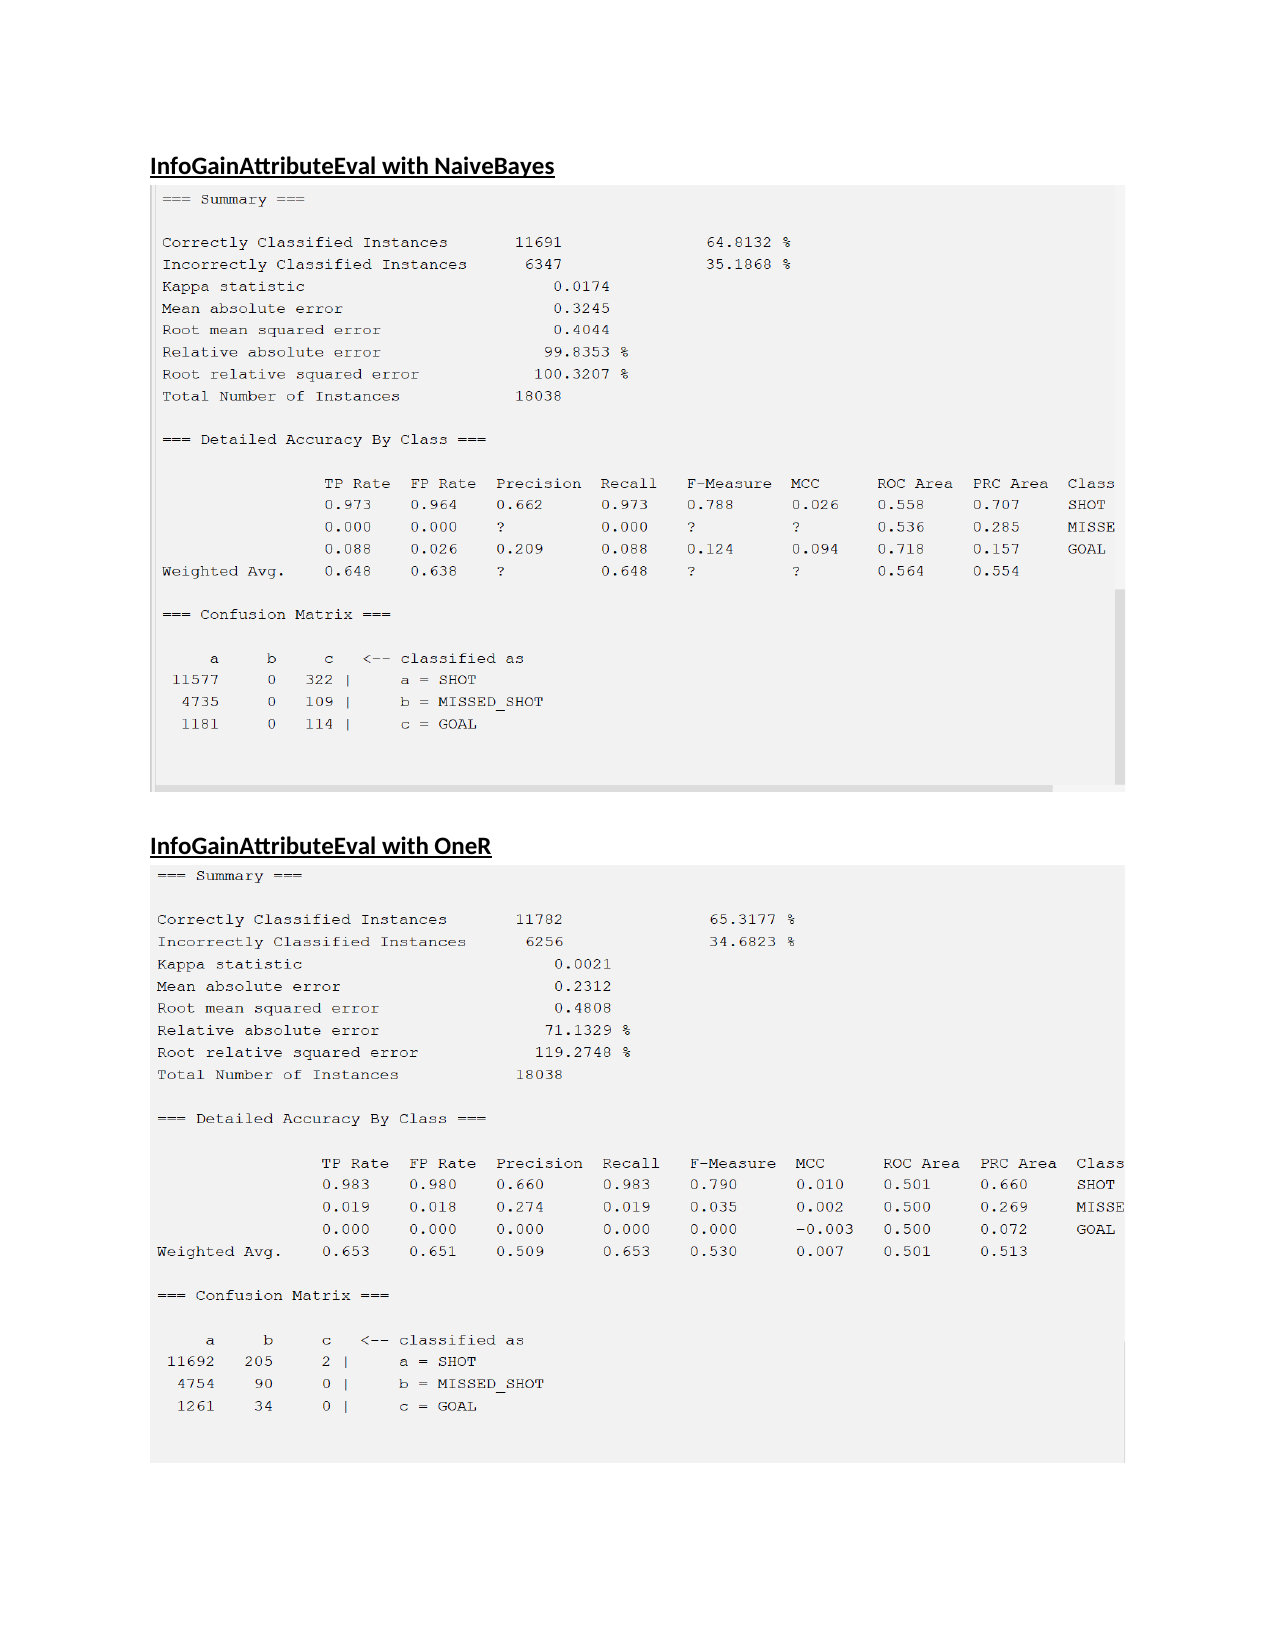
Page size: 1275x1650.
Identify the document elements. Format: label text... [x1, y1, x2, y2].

picture [150, 865, 1125, 1463]
text InfoGainAttributeEval with NaiveBayes [150, 150, 1125, 181]
text InfoGainAttributeEval with OneR [150, 830, 1125, 861]
picture [150, 185, 1125, 792]
